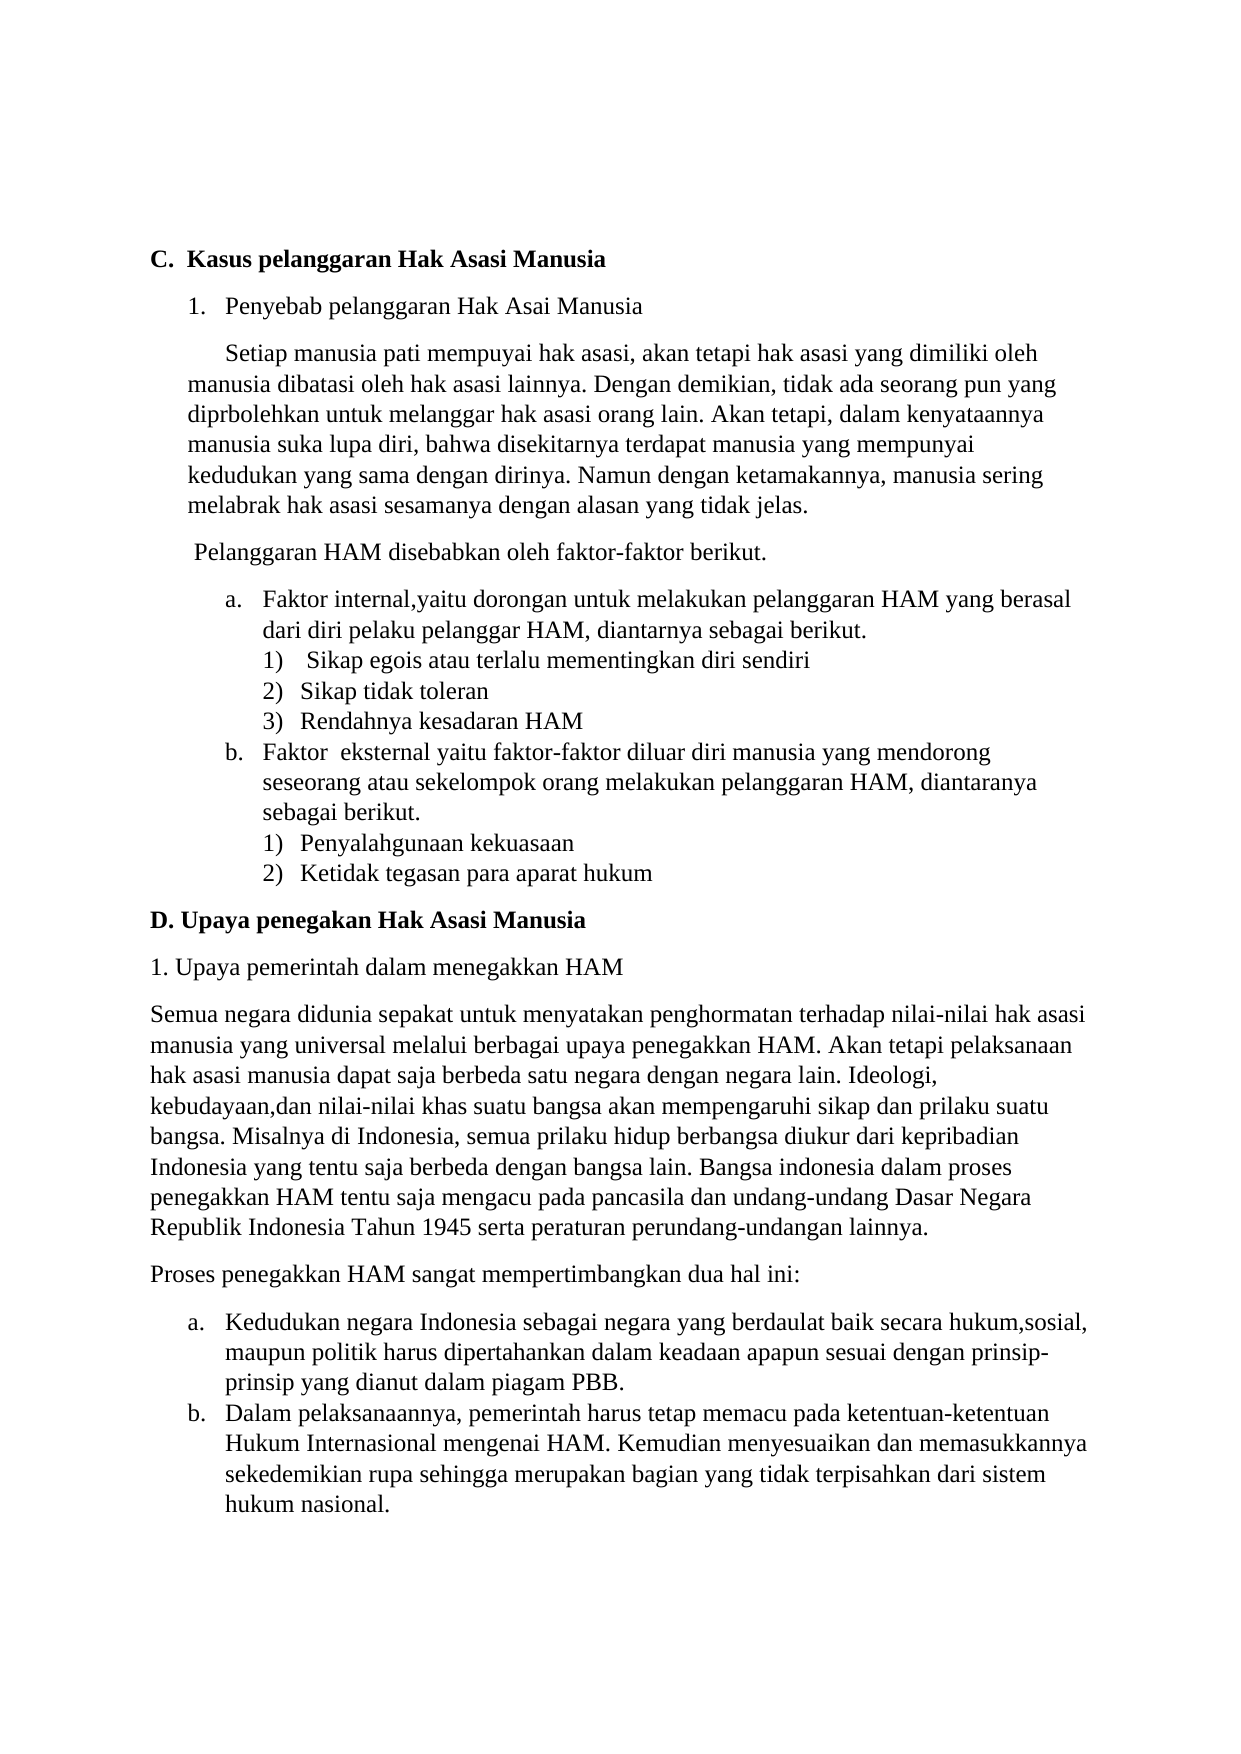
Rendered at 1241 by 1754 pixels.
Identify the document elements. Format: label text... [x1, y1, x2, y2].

list Rendahnya kesadaran HAM [262, 706, 1090, 735]
list Sikap tidak toleran [262, 676, 1090, 704]
list Ketidak tegasan para aparat hukum [262, 858, 1090, 887]
text Semua negara didunia sepakat untuk menyatakan penghormatan terhadap nilai-nilai hak asasi manusia yang universal melalui berbagai upaya penegakkan HAM. Akan tetapi pelaksanaan hak asasi manusia dapat saja berbeda satu negara dengan negara lain. Ideologi, kebudayaan,dan nilai-nilai khas suatu bangsa akan mempengaruhi sikap dan prilaku suatu bangsa. Misalnya di Indonesia, semua prilaku hidup berbangsa diukur dari kepribadian Indonesia yang tentu saja berbeda dengan bangsa lain. Bangsa indonesia dalam proses penegakkan HAM tentu saja mengacu pada pancasila dan undang-undang Dasar Negara Republik Indonesia Tahun 1945 serta peraturan perundang-undangan lainnya. [150, 999, 1090, 1241]
text 1. Upaya pemerintah dalam menegakkan HAM [150, 952, 1090, 981]
text C. Kasus pelanggaran Hak Asasi Manusia [150, 244, 1090, 273]
list Kedudukan negara Indonesia sebagai negara yang berdaulat baik secara hukum,sosial, maupun politik harus dipertahankan dalam keadaan apapun sesuai dengan prinsip-prinsip yang dianut dalam piagam PBB. [187, 1307, 1090, 1396]
text Setiap manusia pati mempuyai hak asasi, akan tetapi hak asasi yang dimiliki oleh manusia dibatasi oleh hak asasi lainnya. Dengan demikian, tidak ada seorang pun yang diprbolehkan untuk melanggar hak asasi orang lain. Akan tetapi, dalam kenyataannya manusia suka lupa diri, bahwa disekitarnya terdapat manusia yang mempunyai kedudukan yang sama dengan dirinya. Namun dengan ketamakannya, manusia sering melabrak hak asasi sesamanya dengan alasan yang tidak jelas. [187, 338, 1090, 519]
list Dalam pelaksanaannya, pemerintah harus tetap memacu pada ketentuan-ketentuan Hukum Internasional mengenai HAM. Kemudian menyesuaikan dan memasukkannya sekedemikian rupa sehingga merupakan bagian yang tidak terpisahkan dari sistem hukum nasional. [187, 1398, 1090, 1518]
list Penyalahgunaan kekuasaan [262, 828, 1090, 857]
list Penyebab pelanggaran Hak Asai Manusia [187, 291, 1090, 320]
list Faktor eksternal yaitu faktor-faktor diluar diri manusia yang mendorong seseorang atau sekelompok orang melakukan pelanggaran HAM, diantaranya sebagai berikut. [225, 737, 1090, 826]
text Proses penegakkan HAM sangat mempertimbangkan dua hal ini: [150, 1259, 1090, 1288]
list Faktor internal,yaitu dorongan untuk melakukan pelanggaran HAM yang berasal dari diri pelaku pelanggar HAM, diantarnya sebagai berikut. [225, 584, 1090, 644]
text Pelanggaran HAM disebabkan oleh faktor-faktor berikut. [150, 537, 1090, 566]
text D. Upaya penegakan Hak Asasi Manusia [150, 905, 1090, 934]
list Sikap egois atau terlalu mementingkan diri sendiri [262, 645, 1090, 674]
